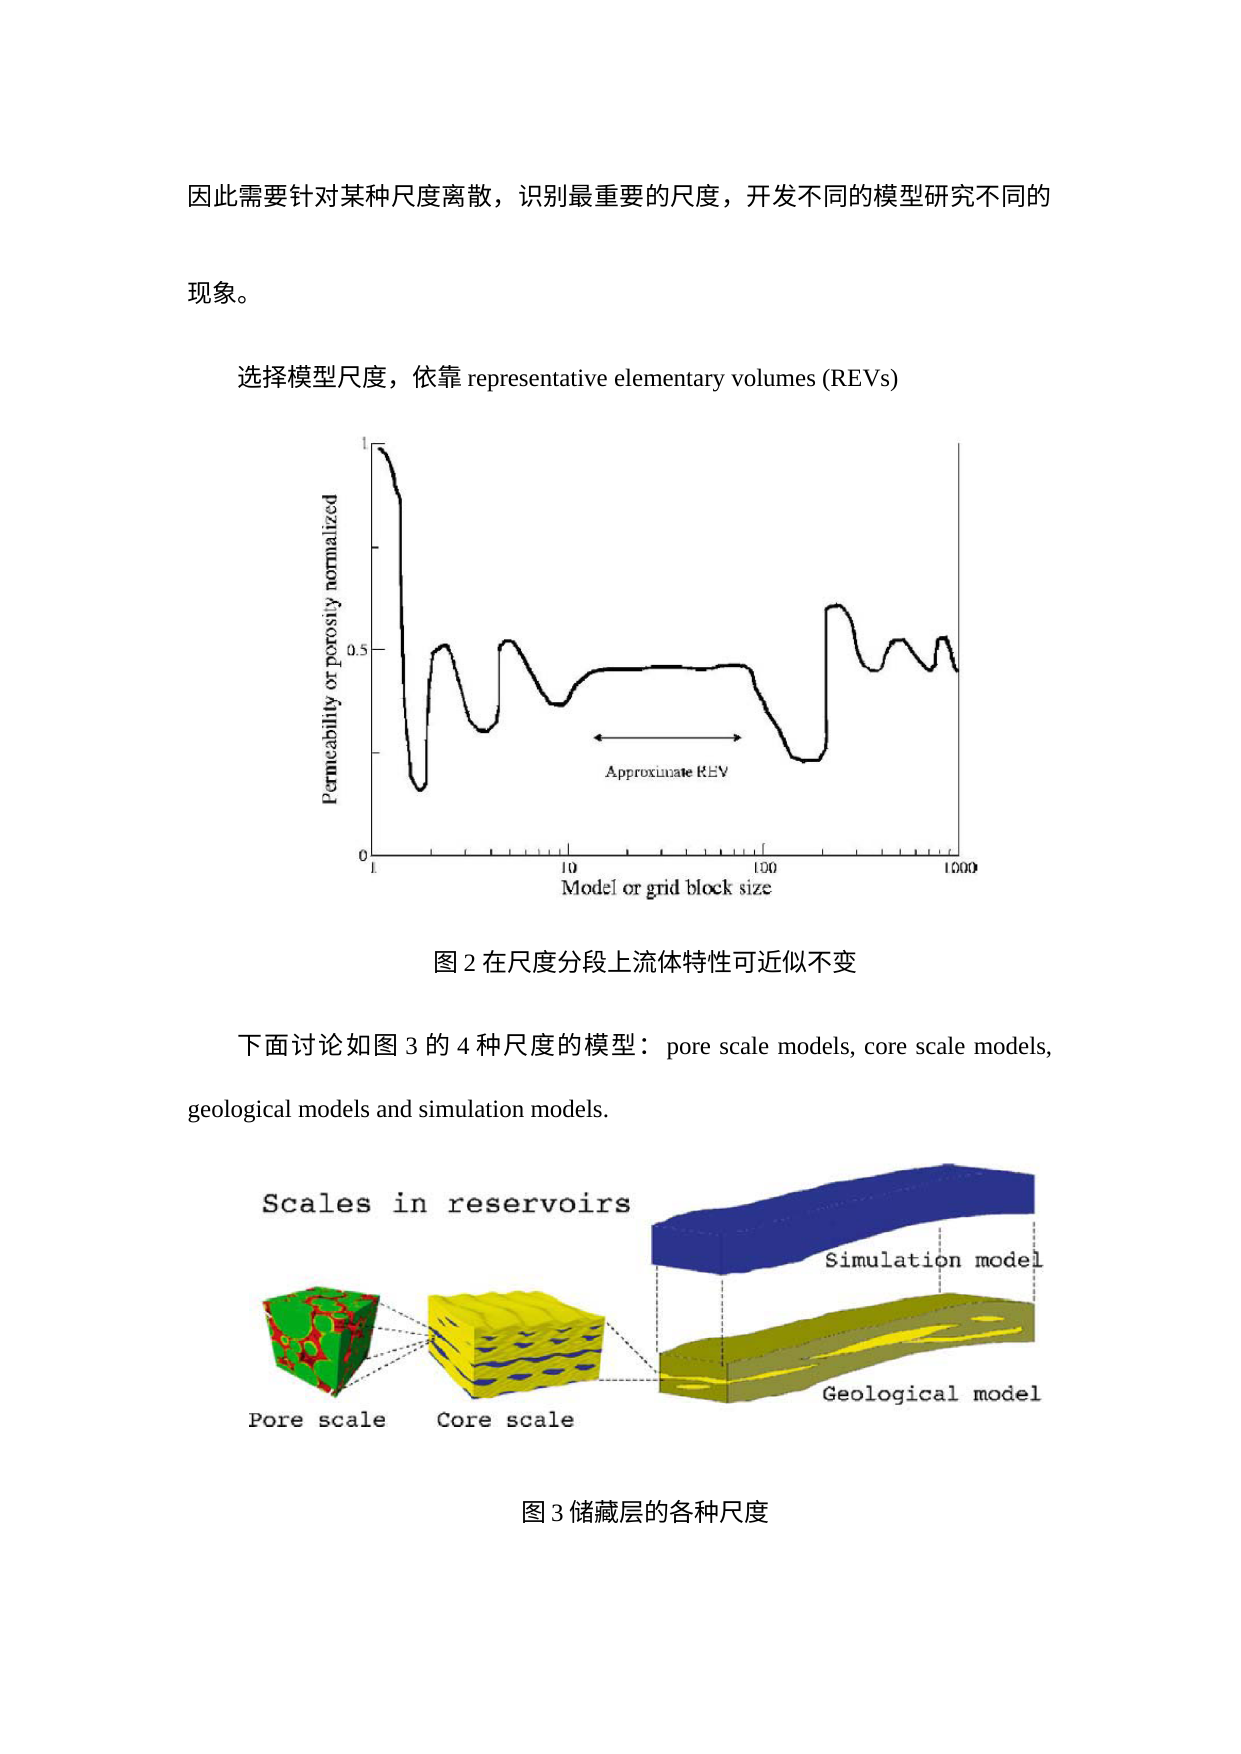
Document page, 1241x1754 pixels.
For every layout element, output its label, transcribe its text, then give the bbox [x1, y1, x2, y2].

text 图3 储藏层的各种尺度 [187, 1478, 1053, 1543]
text 选择模型尺度，依靠representative elementary volumes (REVs) [187, 343, 1053, 408]
text 下面讨论如图3的4种尺度的模型：pore scale models, core scale models, geological models and simulation models. [187, 1011, 1053, 1124]
text 图2 在尺度分段上流体特性可近似不变 [187, 928, 1053, 993]
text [187, 162, 1053, 324]
